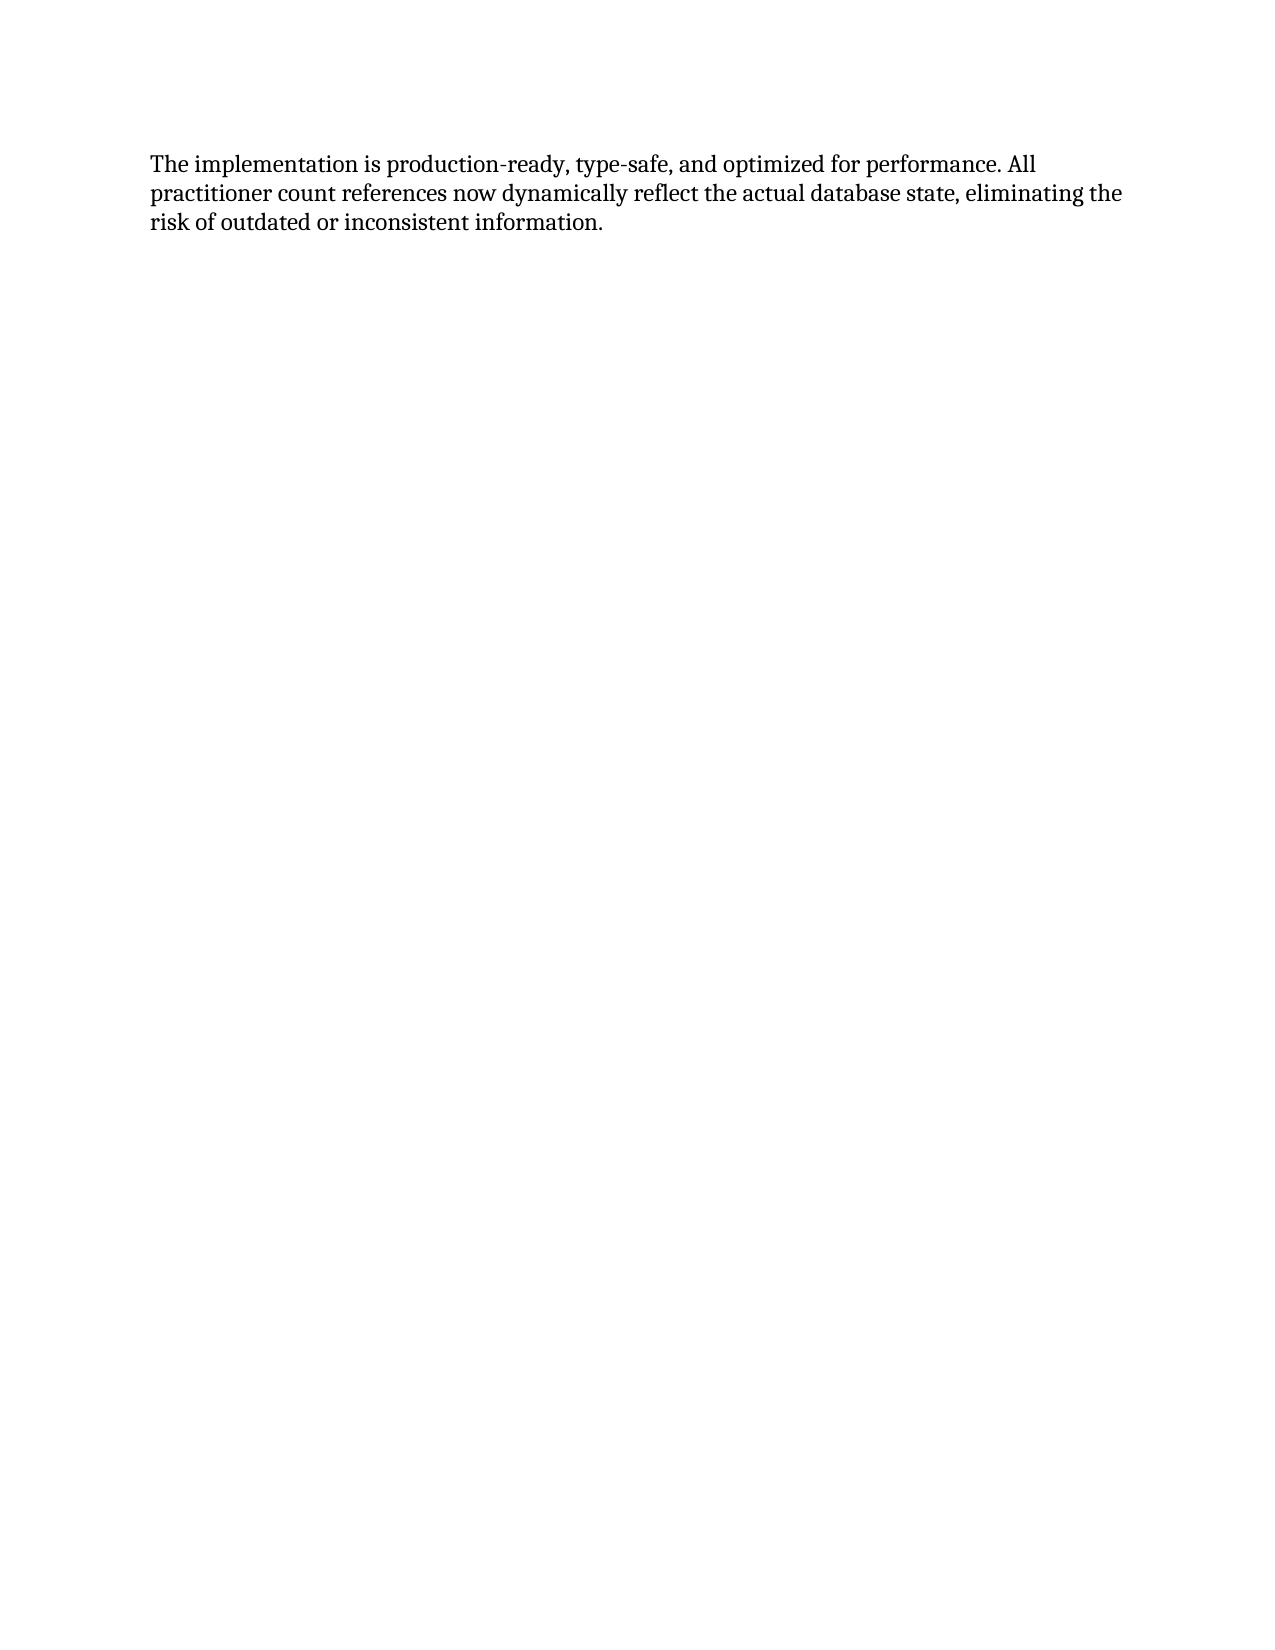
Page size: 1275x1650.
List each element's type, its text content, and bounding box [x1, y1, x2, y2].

text The implementation is production-ready, type-safe, and optimized for performance. All practitioner count references now dynamically reflect the actual database state, eliminating the risk of outdated or inconsistent information. [150, 150, 1125, 236]
